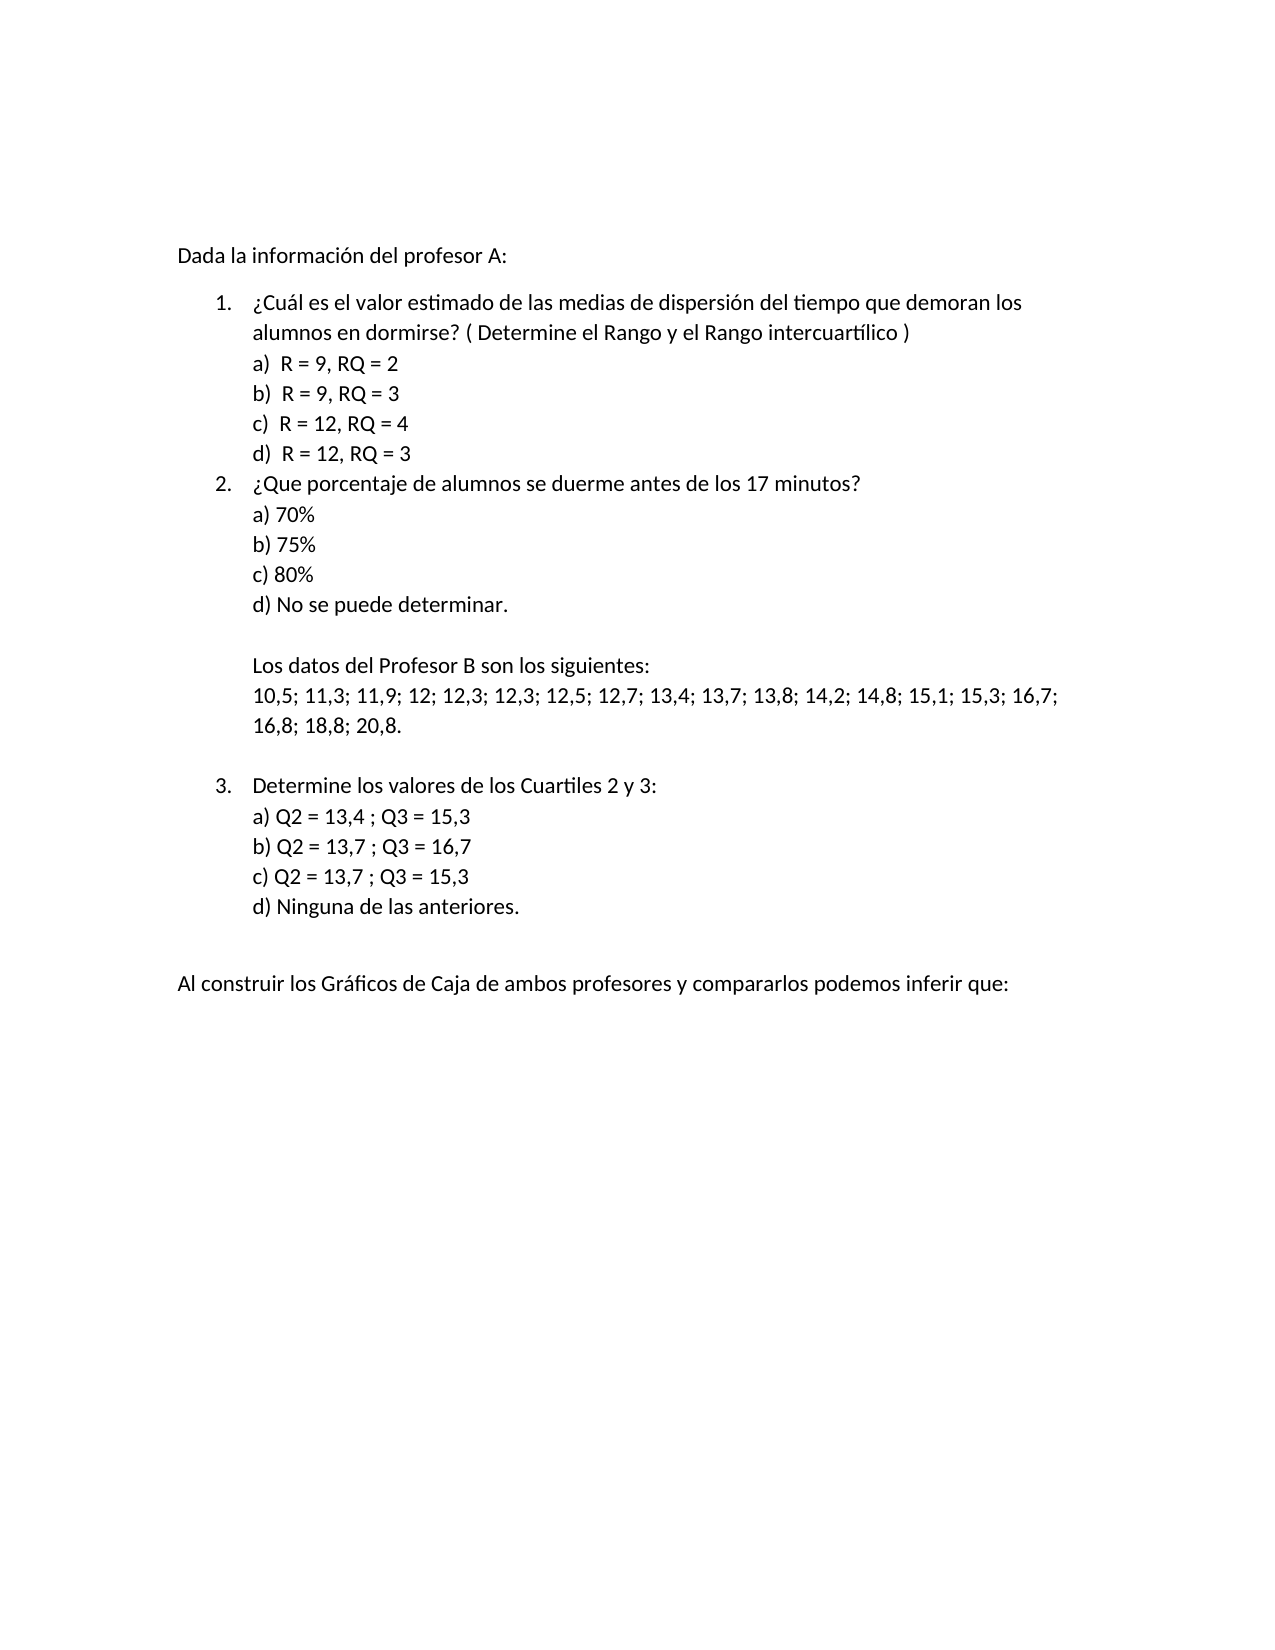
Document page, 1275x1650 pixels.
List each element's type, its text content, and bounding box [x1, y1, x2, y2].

list 10,5; 11,3; 11,9; 12; 12,3; 12,3; 12,5; 12,7; 13,4; 13,7; 13,8; 14,2; 14,8; 15,1; 15,3; 16,7; 16,8; 18,8; 20,8. [252, 681, 1098, 739]
text Al construir los Gráficos de Caja de ambos profesores y compararlos podemos inferir que: [177, 969, 1098, 997]
list ¿Cuál es el valor estimado de las medias de dispersión del tiempo que demoran los alumnos en dormirse? ( Determine el Rango y el Rango intercuartílico ) [215, 288, 1098, 346]
list d) R = 12, RQ = 3 [252, 439, 1098, 467]
list a) 70% [252, 500, 1098, 528]
text Dada la información del profesor A: [177, 241, 1098, 269]
list b) R = 9, RQ = 3 [252, 379, 1098, 407]
list a) Q2 = 13,4 ; Q3 = 15,3 [252, 802, 1098, 830]
list d) Ninguna de las anteriores. [252, 892, 1098, 920]
list c) 80% [252, 560, 1098, 588]
list Determine los valores de los Cuartiles 2 y 3: [215, 772, 1098, 799]
list c) Q2 = 13,7 ; Q3 = 15,3 [252, 862, 1098, 890]
list d) No se puede determinar. [252, 590, 1098, 618]
list ¿Que porcentaje de alumnos se duerme antes de los 17 minutos? [215, 469, 1098, 497]
list b) 75% [252, 530, 1098, 558]
list b) Q2 = 13,7 ; Q3 = 16,7 [252, 832, 1098, 860]
list c) R = 12, RQ = 4 [252, 409, 1098, 437]
list Los datos del Profesor B son los siguientes: [252, 651, 1098, 679]
list a) R = 9, RQ = 2 [252, 349, 1098, 377]
